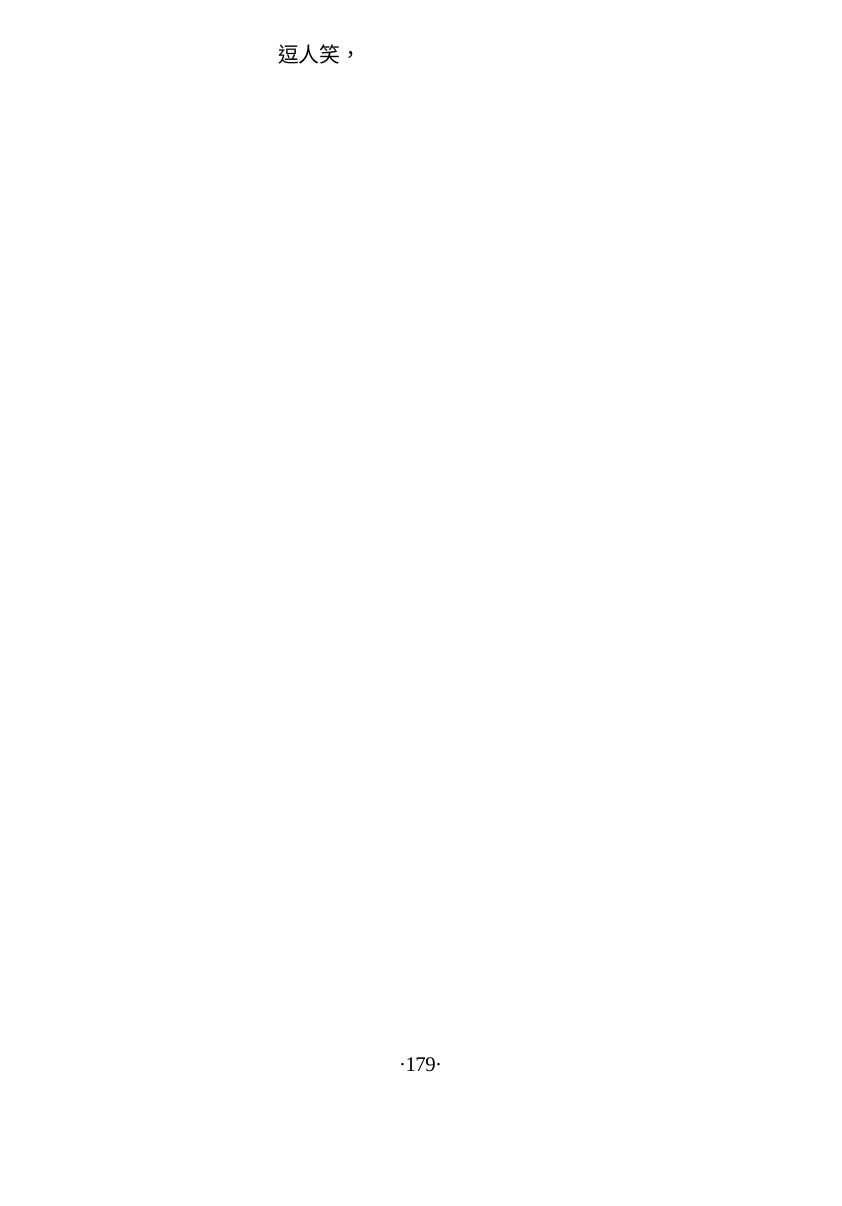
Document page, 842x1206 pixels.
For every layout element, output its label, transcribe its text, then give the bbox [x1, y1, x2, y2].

text 逗人笑， [278, 42, 725, 67]
